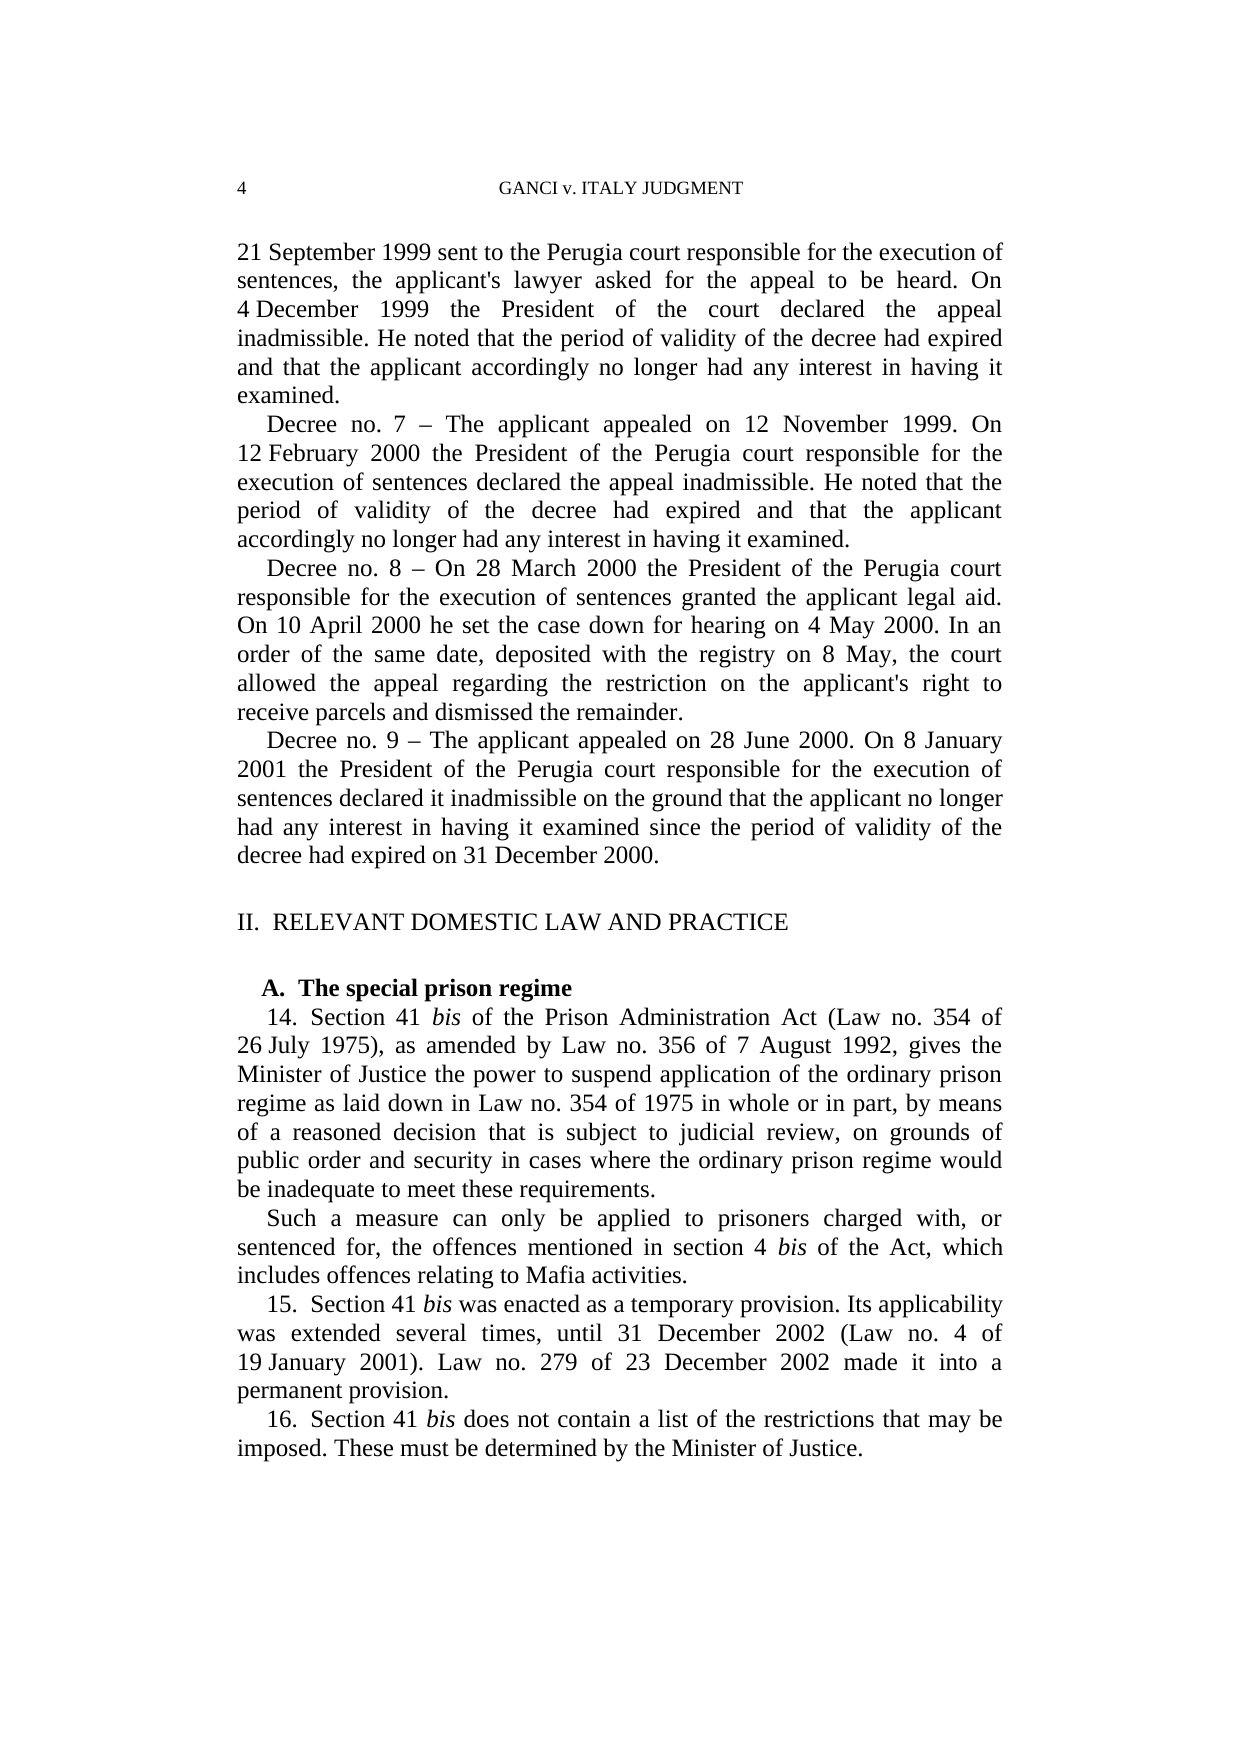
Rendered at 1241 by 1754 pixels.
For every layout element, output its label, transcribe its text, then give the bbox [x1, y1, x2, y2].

text 14. Section 41 bis of the Prison Administration Act (Law no. 354 of 26 July 1975), as amended by Law no. 356 of 7 August 1992, gives the Minister of Justice the power to suspend application of the ordinary prison regime as laid down in Law no. 354 of 1975 in whole or in part, by means of a reasoned decision that is subject to judicial review, on grounds of public order and security in cases where the ordinary prison regime would be inadequate to meet these requirements. [237, 1002, 1003, 1203]
text A. The special prison regime [261, 973, 1003, 1002]
text Decree no. 7 – The applicant appealed on . On the President of the court responsible for the execution of sentences declared the appeal inadmissible. He noted that the period of validity of the decree had expired and that the applicant accordingly no longer had any interest in having it examined. [237, 409, 1003, 553]
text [237, 237, 1003, 409]
text Decree no. 8 – On the President of the court responsible for the execution of sentences granted the applicant legal aid. On he set the case down for hearing on . In an order of the same date, deposited with the registry on 8 May, the court allowed the appeal regarding the restriction on the applicant's right to receive parcels and dismissed the remainder. [237, 553, 1003, 726]
text Decree no. 9 – The applicant appealed on . On the President of the court responsible for the execution of sentences declared it inadmissible on the ground that the applicant no longer had any interest in having it examined since the period of validity of the decree had expired on . [237, 726, 1003, 869]
text Such a measure can only be applied to prisoners charged with, or sentenced for, the offences mentioned in section 4 bis of the Act, which includes offences relating to Mafia activities. [237, 1203, 1003, 1289]
text II. RELEVANT DOMESTIC LAW AND PRACTICE [237, 907, 1003, 936]
text 16. Section 41 bis does not contain a list of the restrictions that may be imposed. These must be determined by the Minister of Justice. [237, 1404, 1003, 1462]
text 15. Section 41 bis was enacted as a temporary provision. Its applicability was extended several times, until (Law no. 4 of ). Law no. 279 of made it into a permanent provision. [237, 1289, 1003, 1404]
